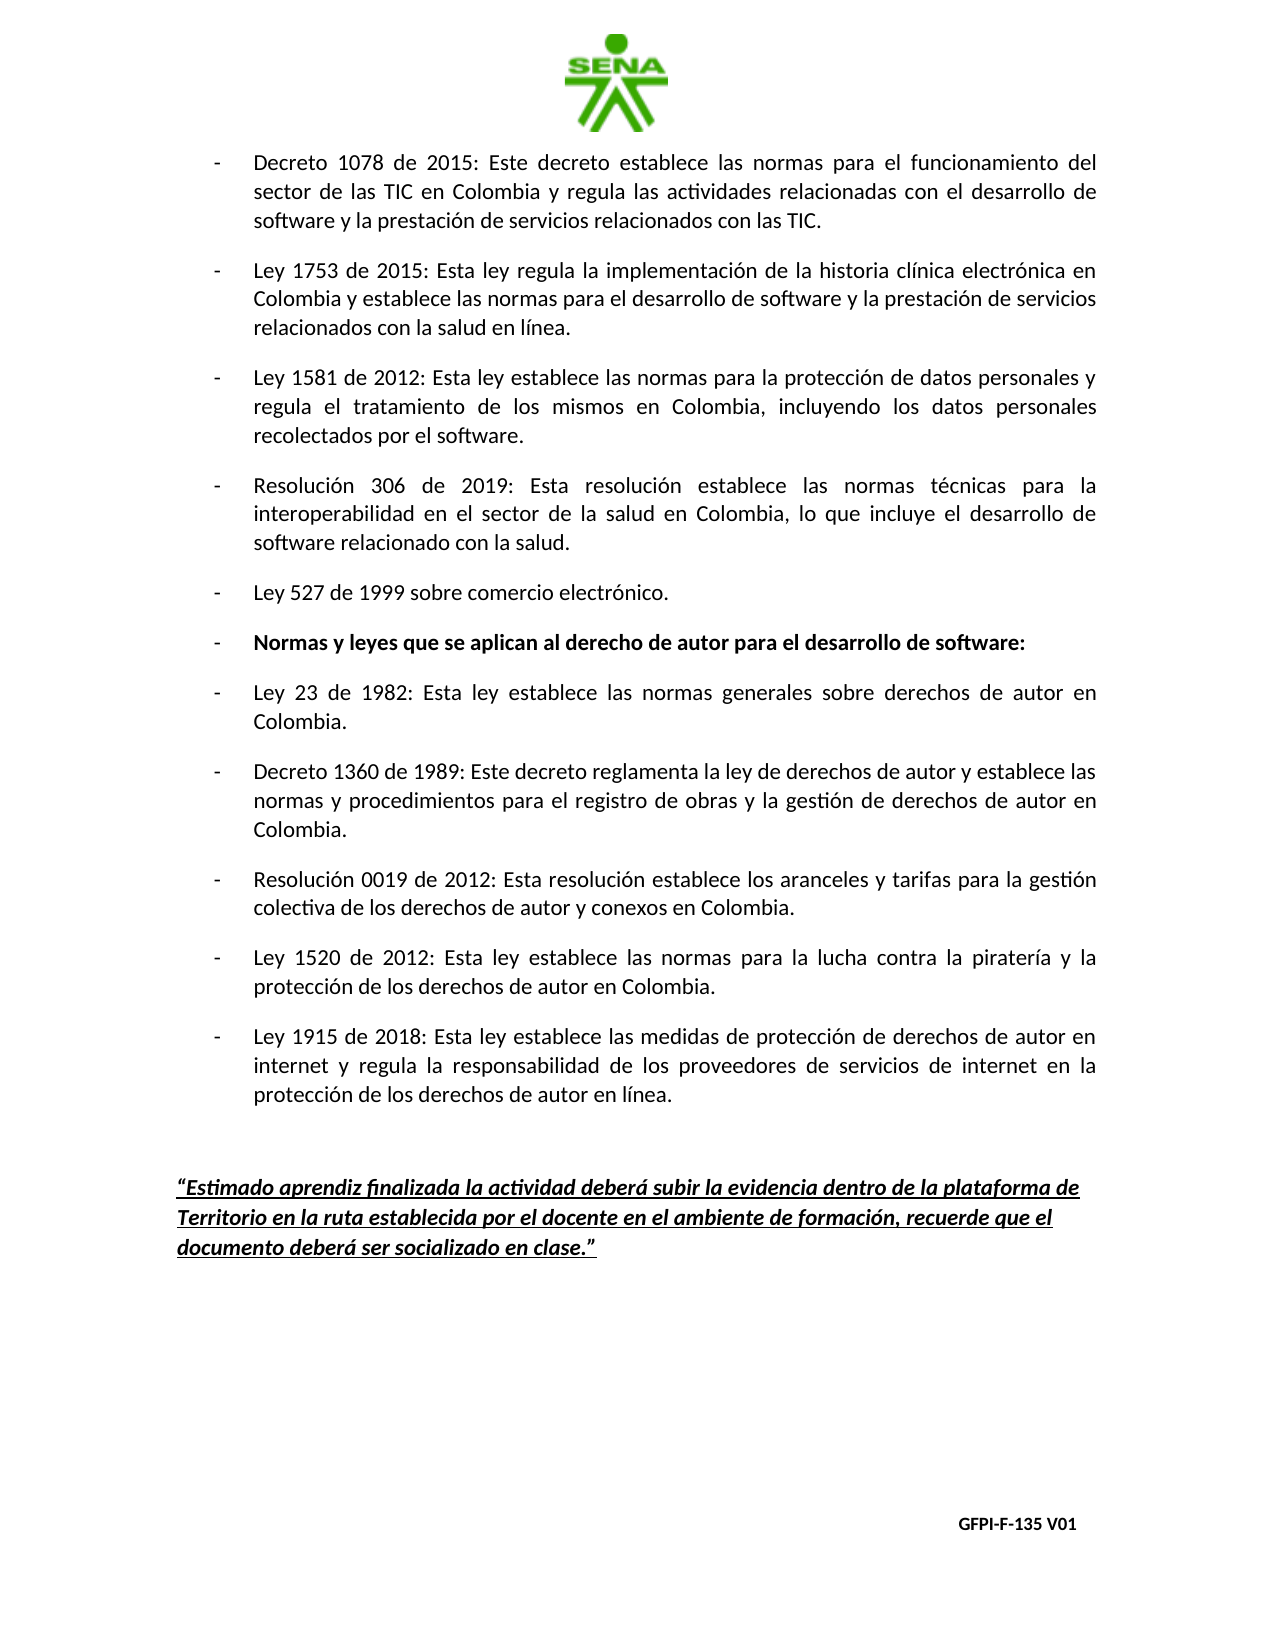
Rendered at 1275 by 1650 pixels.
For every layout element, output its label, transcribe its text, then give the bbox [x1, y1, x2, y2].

list Ley 1520 de 2012: Esta ley establece las normas para la lucha contra la piratería y la protección de los derechos de autor en Colombia. [213, 943, 1098, 1000]
picture [564, 34, 668, 132]
list Ley 1581 de 2012: Esta ley establece las normas para la protección de datos personales y regula el tratamiento de los mismos en Colombia, incluyendo los datos personales recolectados por el software. [213, 363, 1098, 449]
text “Estimado aprendiz finalizada la actividad deberá subir la evidencia dentro de la plataforma de Territorio en la ruta establecida por el docente en el ambiente de formación, recuerde que el documento deberá ser socializado en clase.” [176, 1173, 1098, 1261]
list Resolución 0019 de 2012: Esta resolución establece los aranceles y tarifas para la gestión colectiva de los derechos de autor y conexos en Colombia. [213, 865, 1098, 922]
list Decreto 1360 de 1989: Este decreto reglamenta la ley de derechos de autor y establece las normas y procedimientos para el registro de obras y la gestión de derechos de autor en Colombia. [213, 757, 1098, 843]
list Ley 23 de 1982: Esta ley establece las normas generales sobre derechos de autor en Colombia. [213, 678, 1098, 735]
list Decreto 1078 de 2015: Este decreto establece las normas para el funcionamiento del sector de las TIC en Colombia y regula las actividades relacionadas con el desarrollo de software y la prestación de servicios relacionados con las TIC. [213, 148, 1098, 234]
list Ley 527 de 1999 sobre comercio electrónico. [213, 578, 1098, 606]
list Normas y leyes que se aplican al derecho de autor para el desarrollo de software: [213, 628, 1098, 656]
list Ley 1915 de 2018: Esta ley establece las medidas de protección de derechos de autor en internet y regula la responsabilidad de los proveedores de servicios de internet en la protección de los derechos de autor en línea. [213, 1022, 1098, 1108]
list Ley 1753 de 2015: Esta ley regula la implementación de la historia clínica electrónica en Colombia y establece las normas para el desarrollo de software y la prestación de servicios relacionados con la salud en línea. [213, 256, 1098, 341]
list Resolución 306 de 2019: Esta resolución establece las normas técnicas para la interoperabilidad en el sector de la salud en Colombia, lo que incluye el desarrollo de software relacionado con la salud. [213, 471, 1098, 556]
